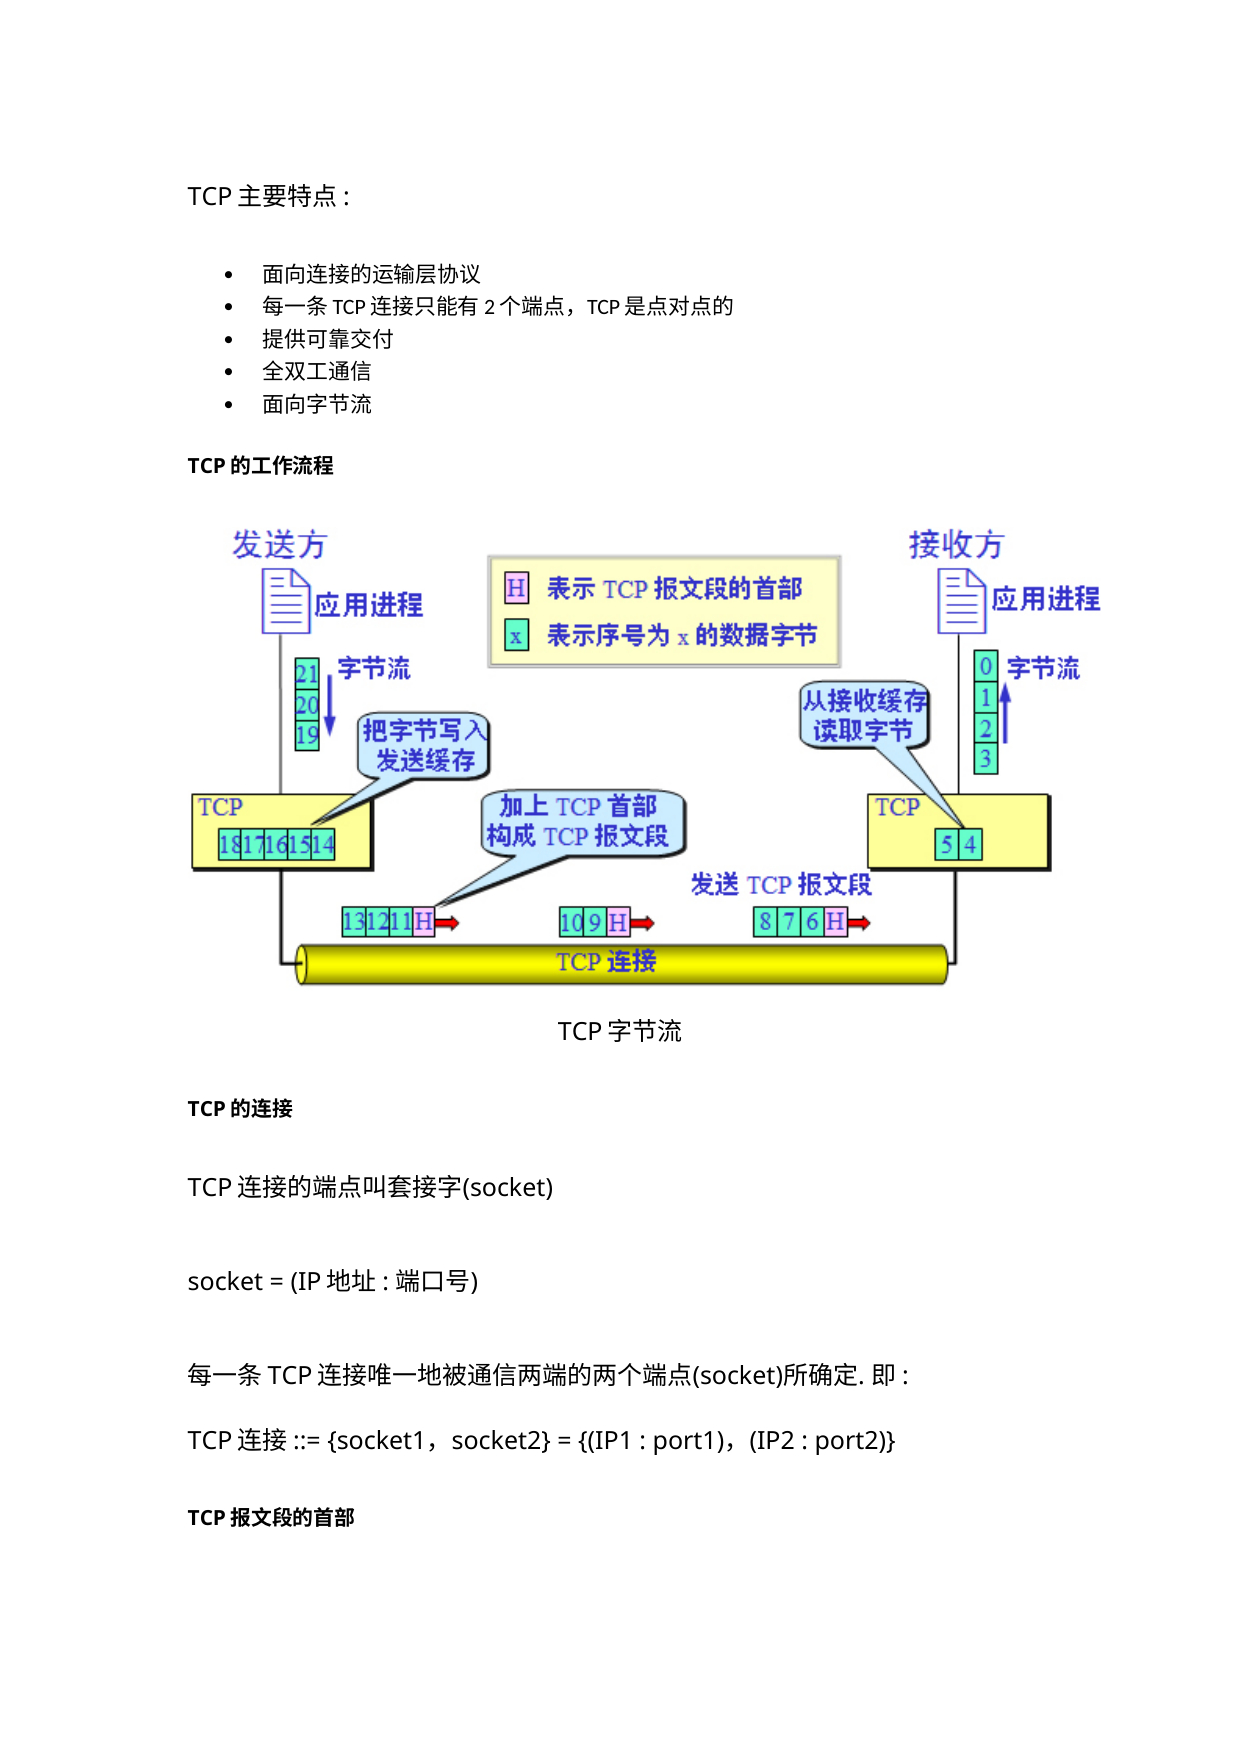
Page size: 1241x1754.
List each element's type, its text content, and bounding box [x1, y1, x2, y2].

text TCP主要特点 : [187, 162, 1053, 227]
list 提供可靠交付 [225, 321, 1053, 354]
list 面向连接的运输层协议 [225, 256, 1053, 289]
subtitle TCP报文段的首部 [187, 1500, 1053, 1533]
text socket = (IP地址 : 端口号) [187, 1247, 1053, 1312]
text TCP连接的端点叫套接字(socket) [187, 1153, 1053, 1218]
list 每一条TCP连接只能有2个端点，TCP是点对点的 [225, 289, 1053, 321]
subtitle TCP的工作流程 [187, 448, 1053, 480]
list 全双工通信 [225, 354, 1053, 386]
picture [187, 509, 1113, 991]
text 每一条TCP连接唯一地被通信两端的两个端点(socket)所确定. 即 : TCP连接 ::= {socket1，socket2} = {(IP1 : port1)，(IP2 : port2)} [187, 1341, 1053, 1471]
text TCP字节流 [187, 991, 1053, 1062]
list 面向字节流 [225, 386, 1053, 419]
subtitle TCP的连接 [187, 1091, 1053, 1124]
